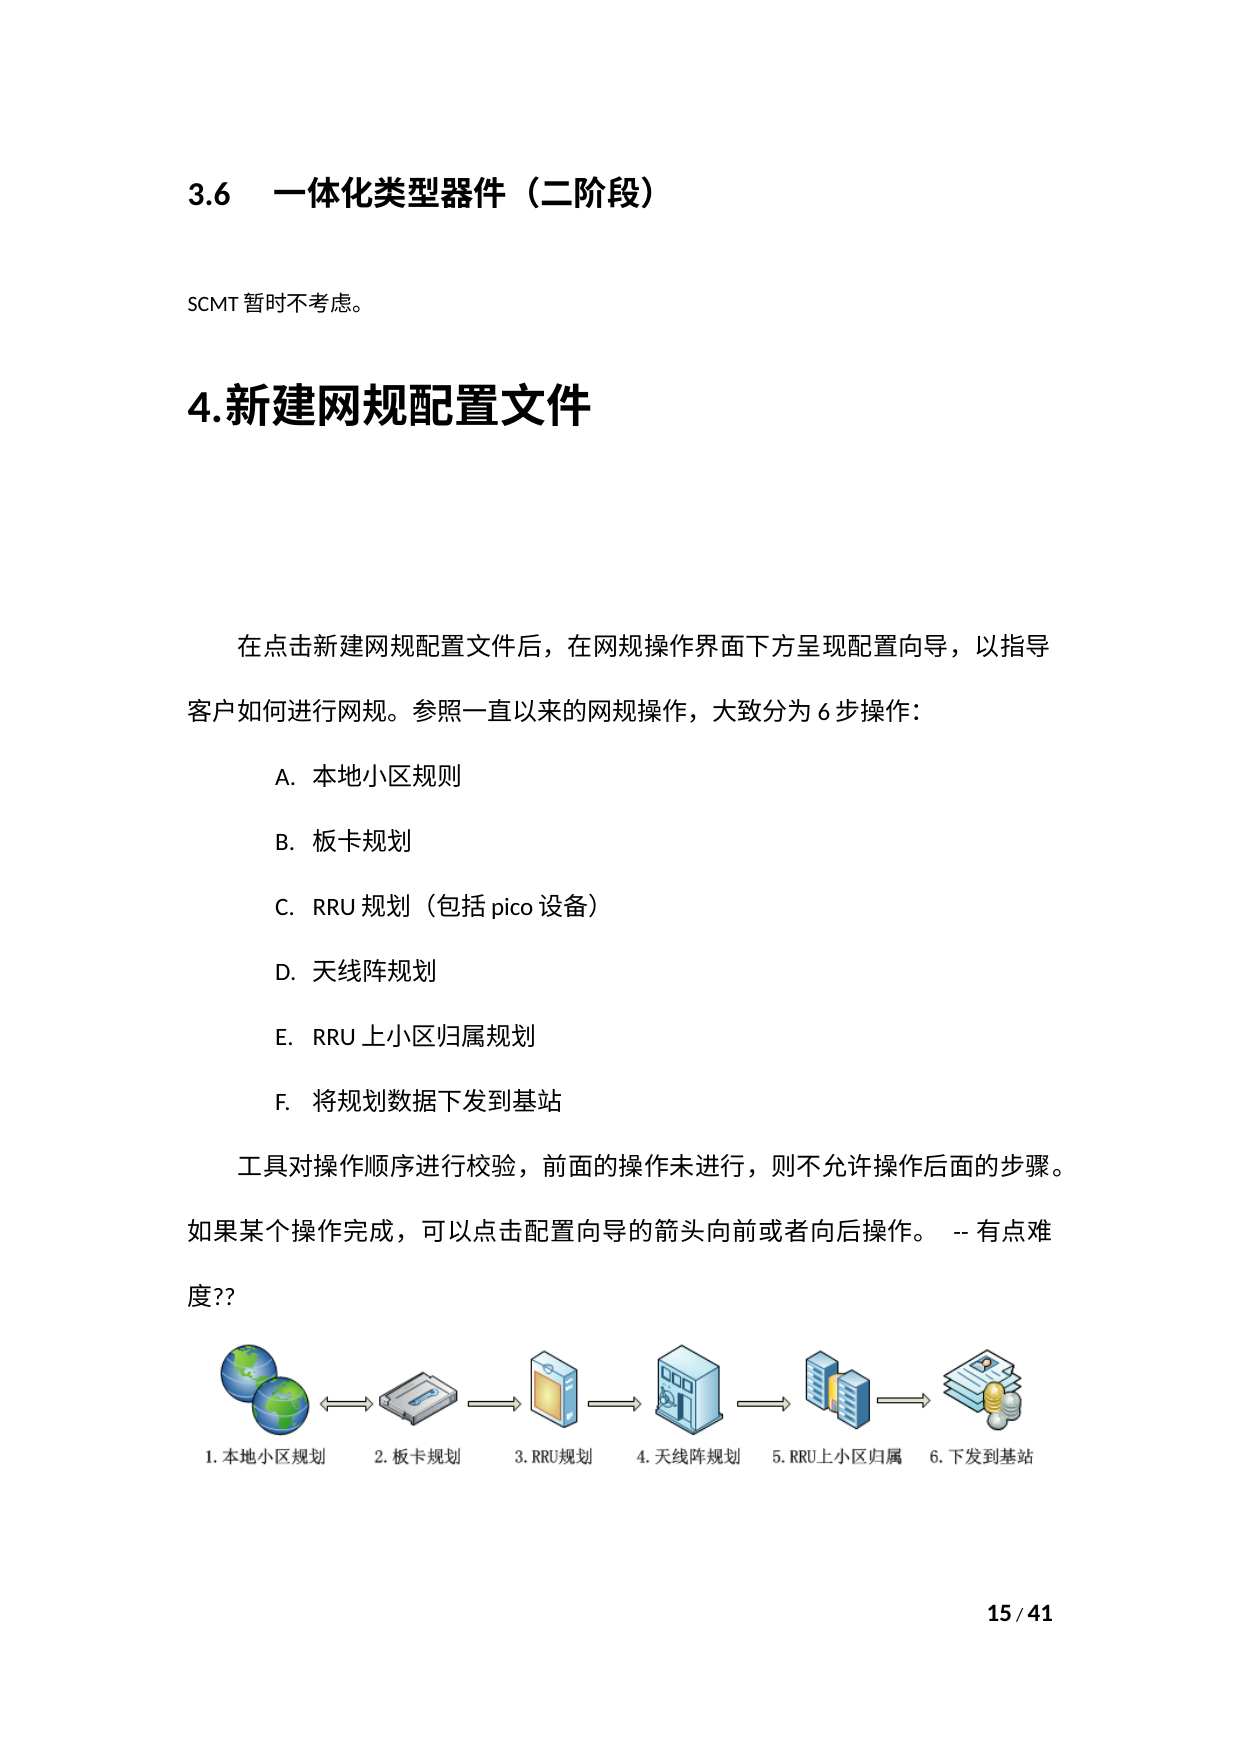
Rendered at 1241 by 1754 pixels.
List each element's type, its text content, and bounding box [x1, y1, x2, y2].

list 天线阵规划 [275, 937, 1053, 1002]
subtitle 一体化类型器件（二阶段） [187, 158, 1053, 223]
list 板卡规划 [275, 807, 1053, 872]
list 将规划数据下发到基站 [275, 1067, 1053, 1132]
picture [187, 1326, 1053, 1496]
text 在点击新建网规配置文件后，在网规操作界面下方呈现配置向导，以指导客户如何进行网规。参照一直以来的网规操作，大致分为6步操作： [187, 612, 1053, 742]
list RRU规划（包括pico设备） [275, 872, 1053, 937]
text SCMT暂时不考虑。 [187, 286, 1053, 318]
list RRU上小区归属规划 [275, 1002, 1053, 1067]
subtitle 新建网规配置文件 [187, 354, 1053, 451]
list 本地小区规则 [275, 742, 1053, 807]
text 工具对操作顺序进行校验，前面的操作未进行，则不允许操作后面的步骤。如果某个操作完成，可以点击配置向导的箭头向前或者向后操作。 -- 有点难度?? [187, 1132, 1053, 1326]
